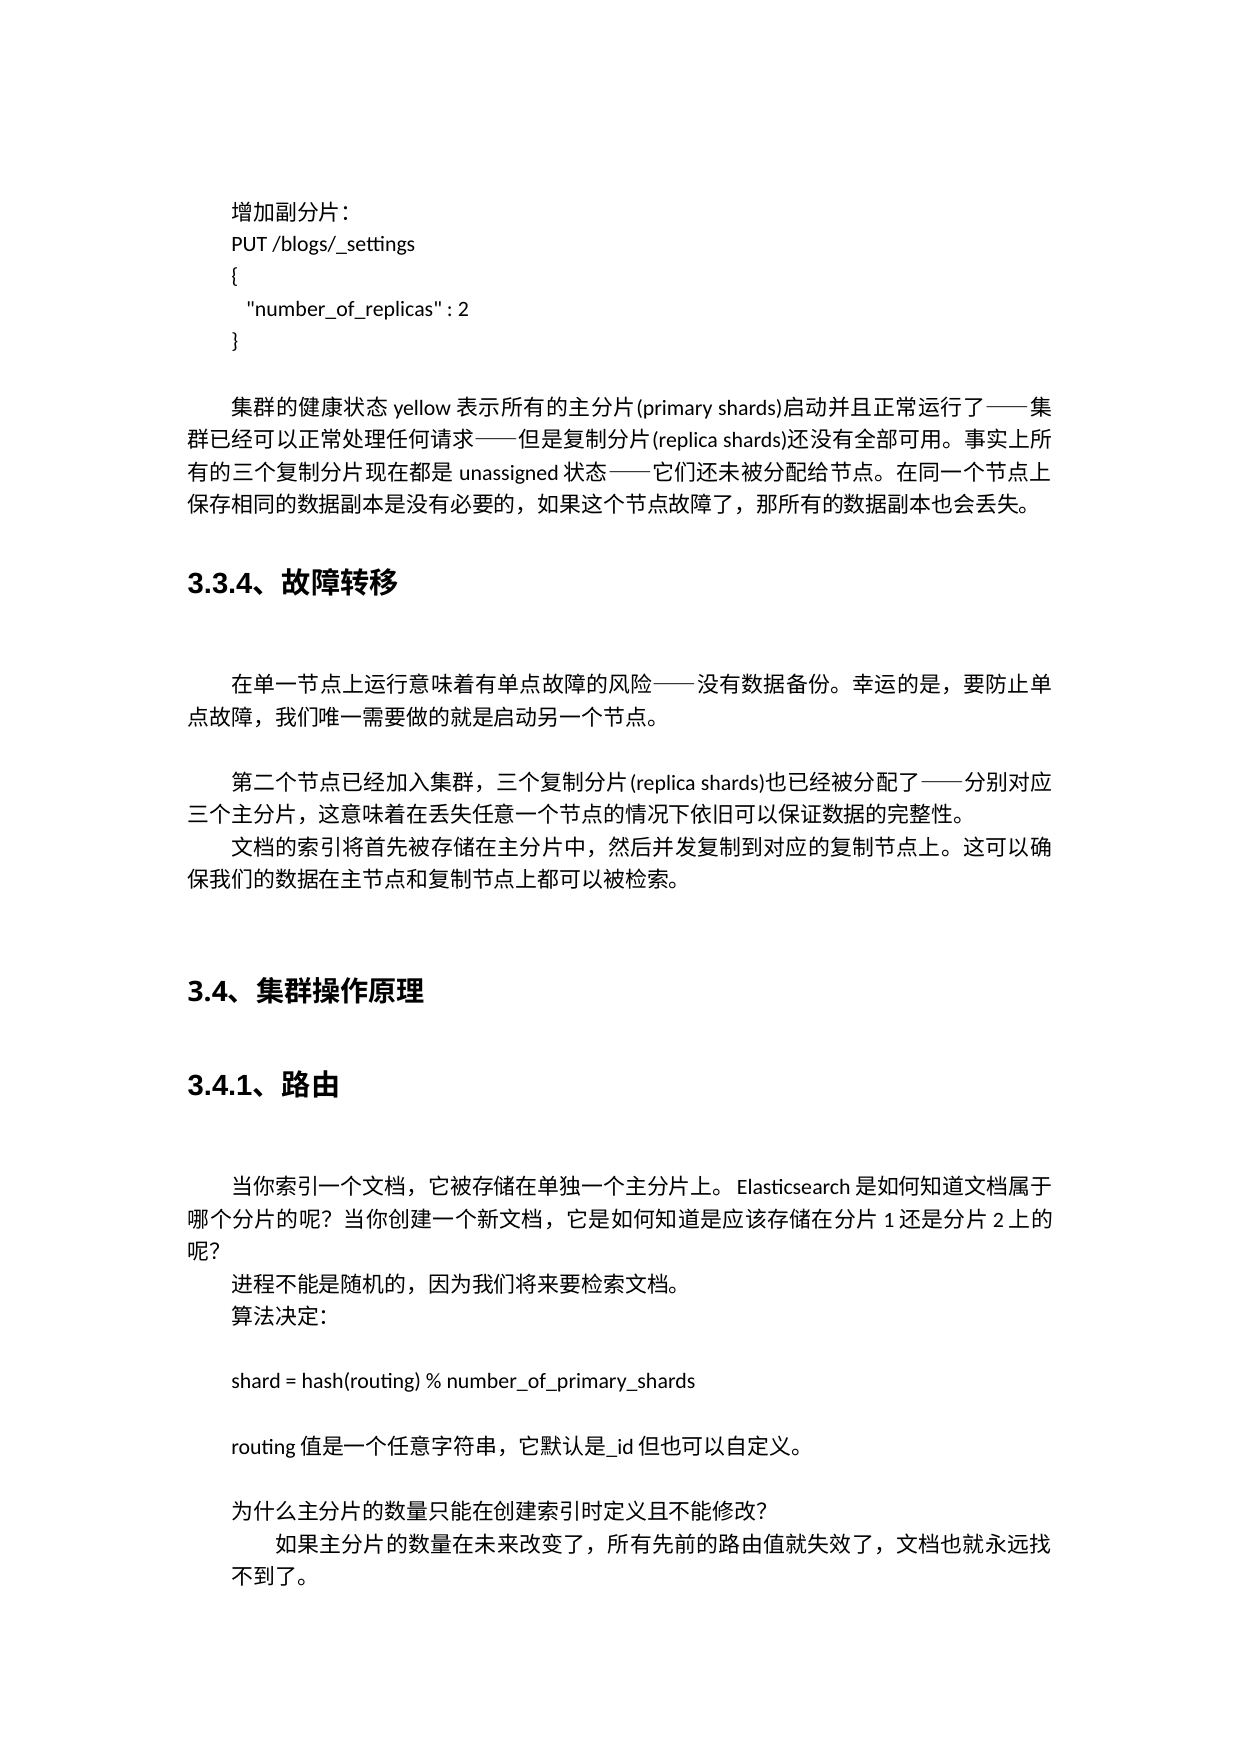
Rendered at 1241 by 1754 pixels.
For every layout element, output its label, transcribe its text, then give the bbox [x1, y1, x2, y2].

text 如果主分片的数量在未来改变了，所有先前的路由值就失效了，文档也就永远找不到了。 [231, 1526, 1053, 1591]
text routing值是一个任意字符串，它默认是_id但也可以自定义。 [187, 1429, 1053, 1461]
text 增加副分片： [187, 194, 1053, 227]
text 第二个节点已经加入集群，三个复制分片(replica shards)也已经被分配了——分别对应三个主分片，这意味着在丢失任意一个节点的情况下依旧可以保证数据的完整性。 [187, 764, 1053, 829]
text 在单一节点上运行意味着有单点故障的风险——没有数据备份。幸运的是，要防止单点故障，我们唯一需要做的就是启动另一个节点。 [187, 667, 1053, 732]
text PUT /blogs/_settings [187, 227, 1053, 259]
text shard = hash(routing) % number_of_primary_shards [187, 1364, 1053, 1396]
text } [187, 324, 1053, 357]
subtitle 3.4.1、路由 [187, 1050, 1053, 1115]
text 为什么主分片的数量只能在创建索引时定义且不能修改？ [187, 1494, 1053, 1526]
text 当你索引一个文档，它被存储在单独一个主分片上。Elasticsearch是如何知道文档属于哪个分片的呢？当你创建一个新文档，它是如何知道是应该存储在分片1还是分片2上的呢？ [187, 1169, 1053, 1266]
text 进程不能是随机的，因为我们将来要检索文档。 [187, 1266, 1053, 1299]
text "number_of_replicas" : 2 [187, 292, 1053, 324]
subtitle 3.3.4、故障转移 [187, 549, 1053, 614]
text 算法决定： [187, 1299, 1053, 1331]
text { [187, 259, 1053, 292]
subtitle 3.4、集群操作原理 [187, 956, 1053, 1021]
text 文档的索引将首先被存储在主分片中，然后并发复制到对应的复制节点上。这可以确保我们的数据在主节点和复制节点上都可以被检索。 [187, 829, 1053, 894]
text 集群的健康状态yellow表示所有的主分片(primary shards)启动并且正常运行了——集群已经可以正常处理任何请求——但是复制分片(replica shards)还没有全部可用。事实上所有的三个复制分片现在都是unassigned状态——它们还未被分配给节点。在同一个节点上保存相同的数据副本是没有必要的，如果这个节点故障了，那所有的数据副本也会丢失。 [187, 389, 1053, 519]
